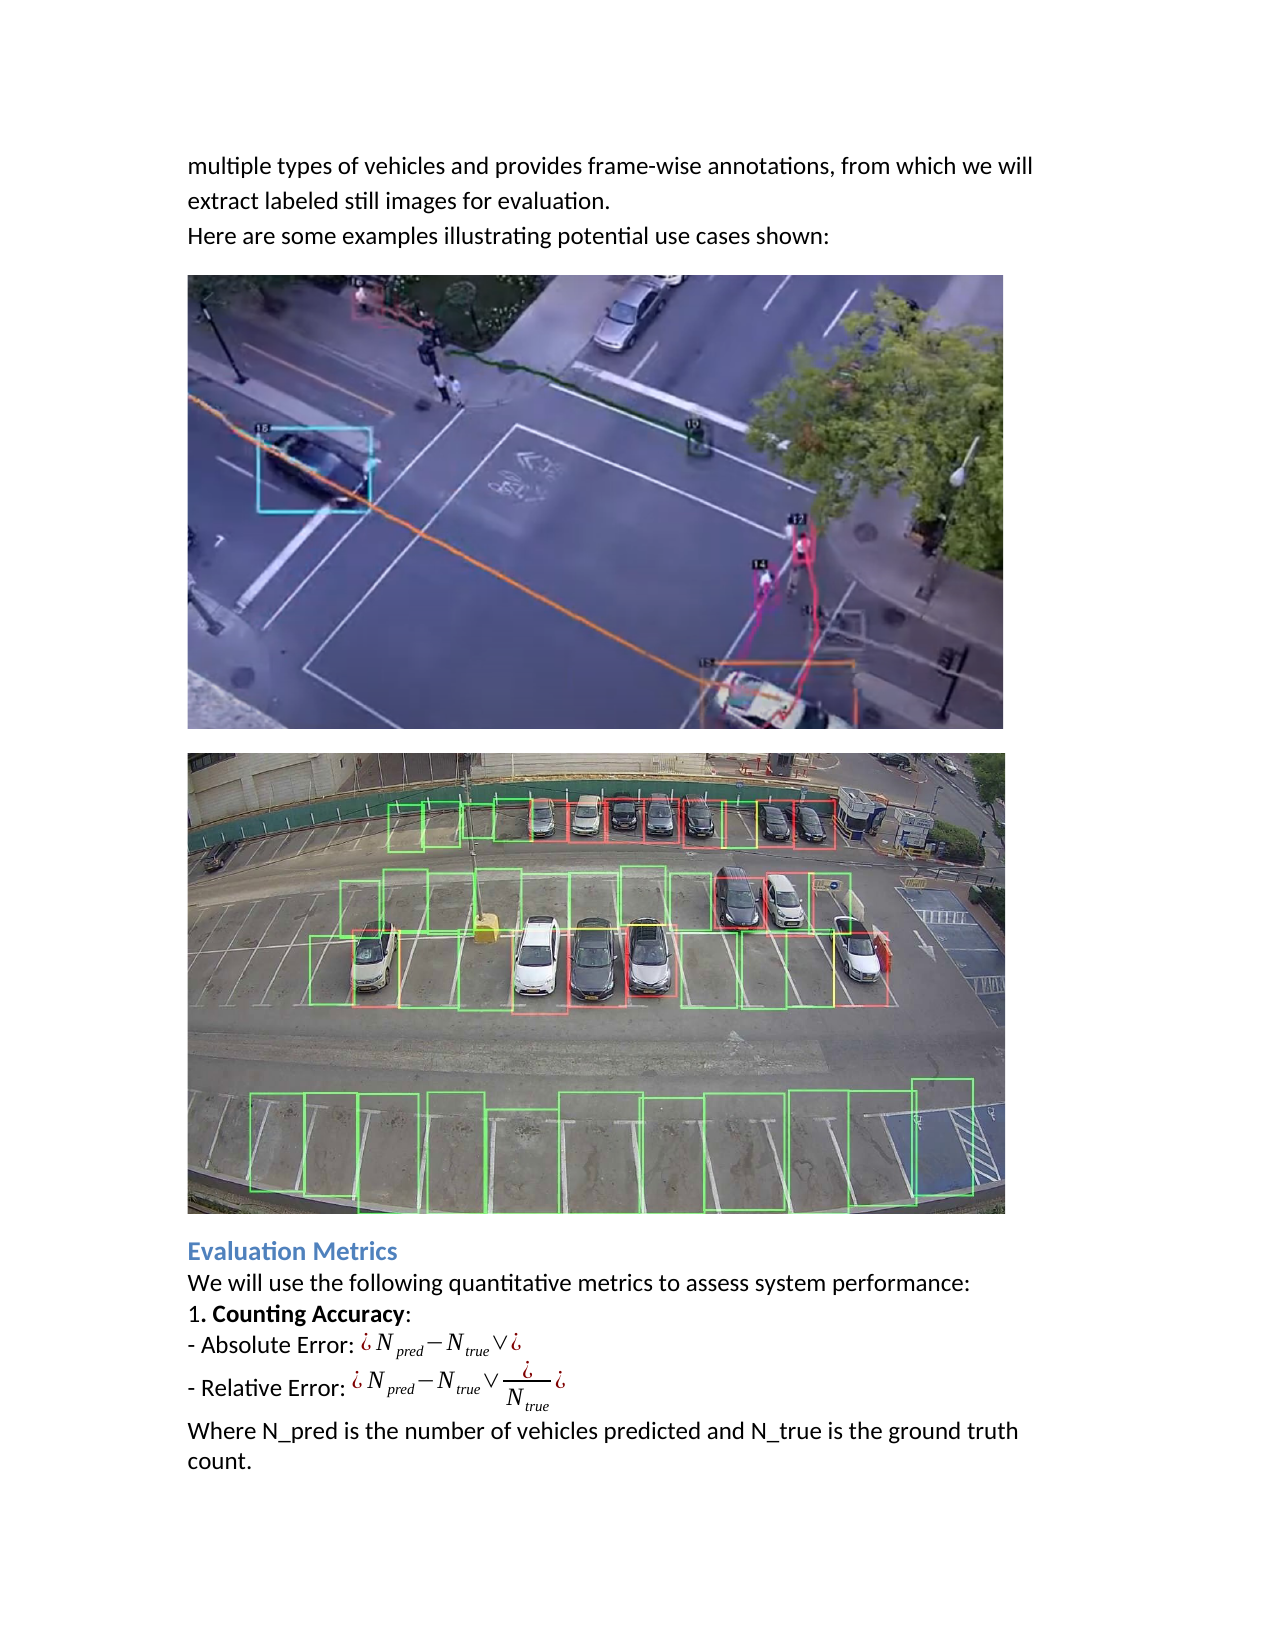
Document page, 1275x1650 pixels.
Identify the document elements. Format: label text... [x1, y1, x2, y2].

picture [187, 275, 1004, 729]
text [187, 1267, 1087, 1476]
picture [187, 753, 1006, 1214]
subtitle Evaluation Metrics [187, 1234, 1087, 1267]
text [187, 150, 1087, 251]
